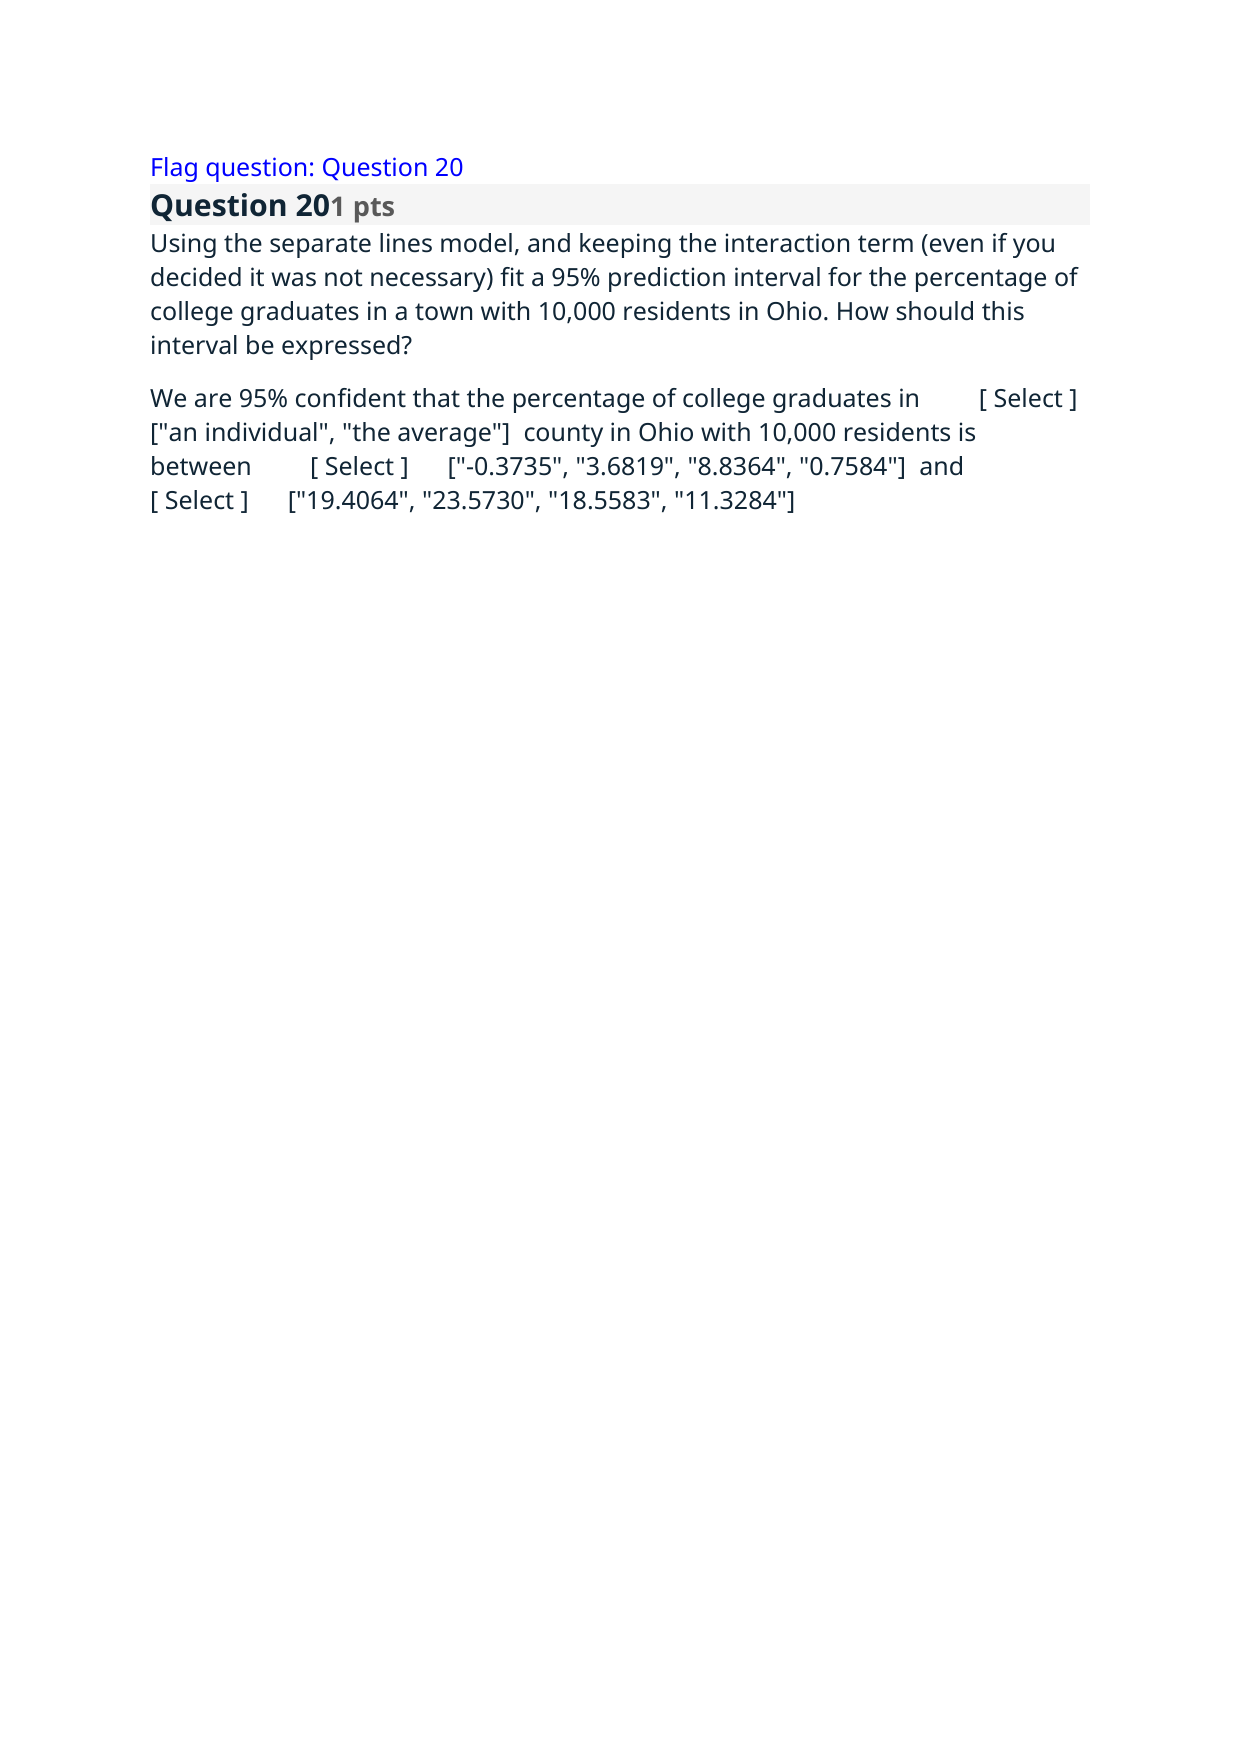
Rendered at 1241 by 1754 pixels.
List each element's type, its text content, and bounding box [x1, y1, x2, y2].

text We are 95% confident that the percentage of college graduates in [ Select ] ["an individual", "the average"] county in Ohio with 10,000 residents is between [ Select ] ["-0.3735", "3.6819", "8.8364", "0.7584"] and [ Select ] ["19.4064", "23.5730", "18.5583", "11.3284"] [150, 380, 1090, 516]
text Question 201 pts [150, 184, 1090, 225]
text Flag question: Question 20 [150, 150, 1090, 184]
text Using the separate lines model, and keeping the interaction term (even if you decided it was not necessary) fit a 95% prediction interval for the percentage of college graduates in a town with 10,000 residents in Ohio. How should this interval be expressed? [150, 225, 1090, 361]
